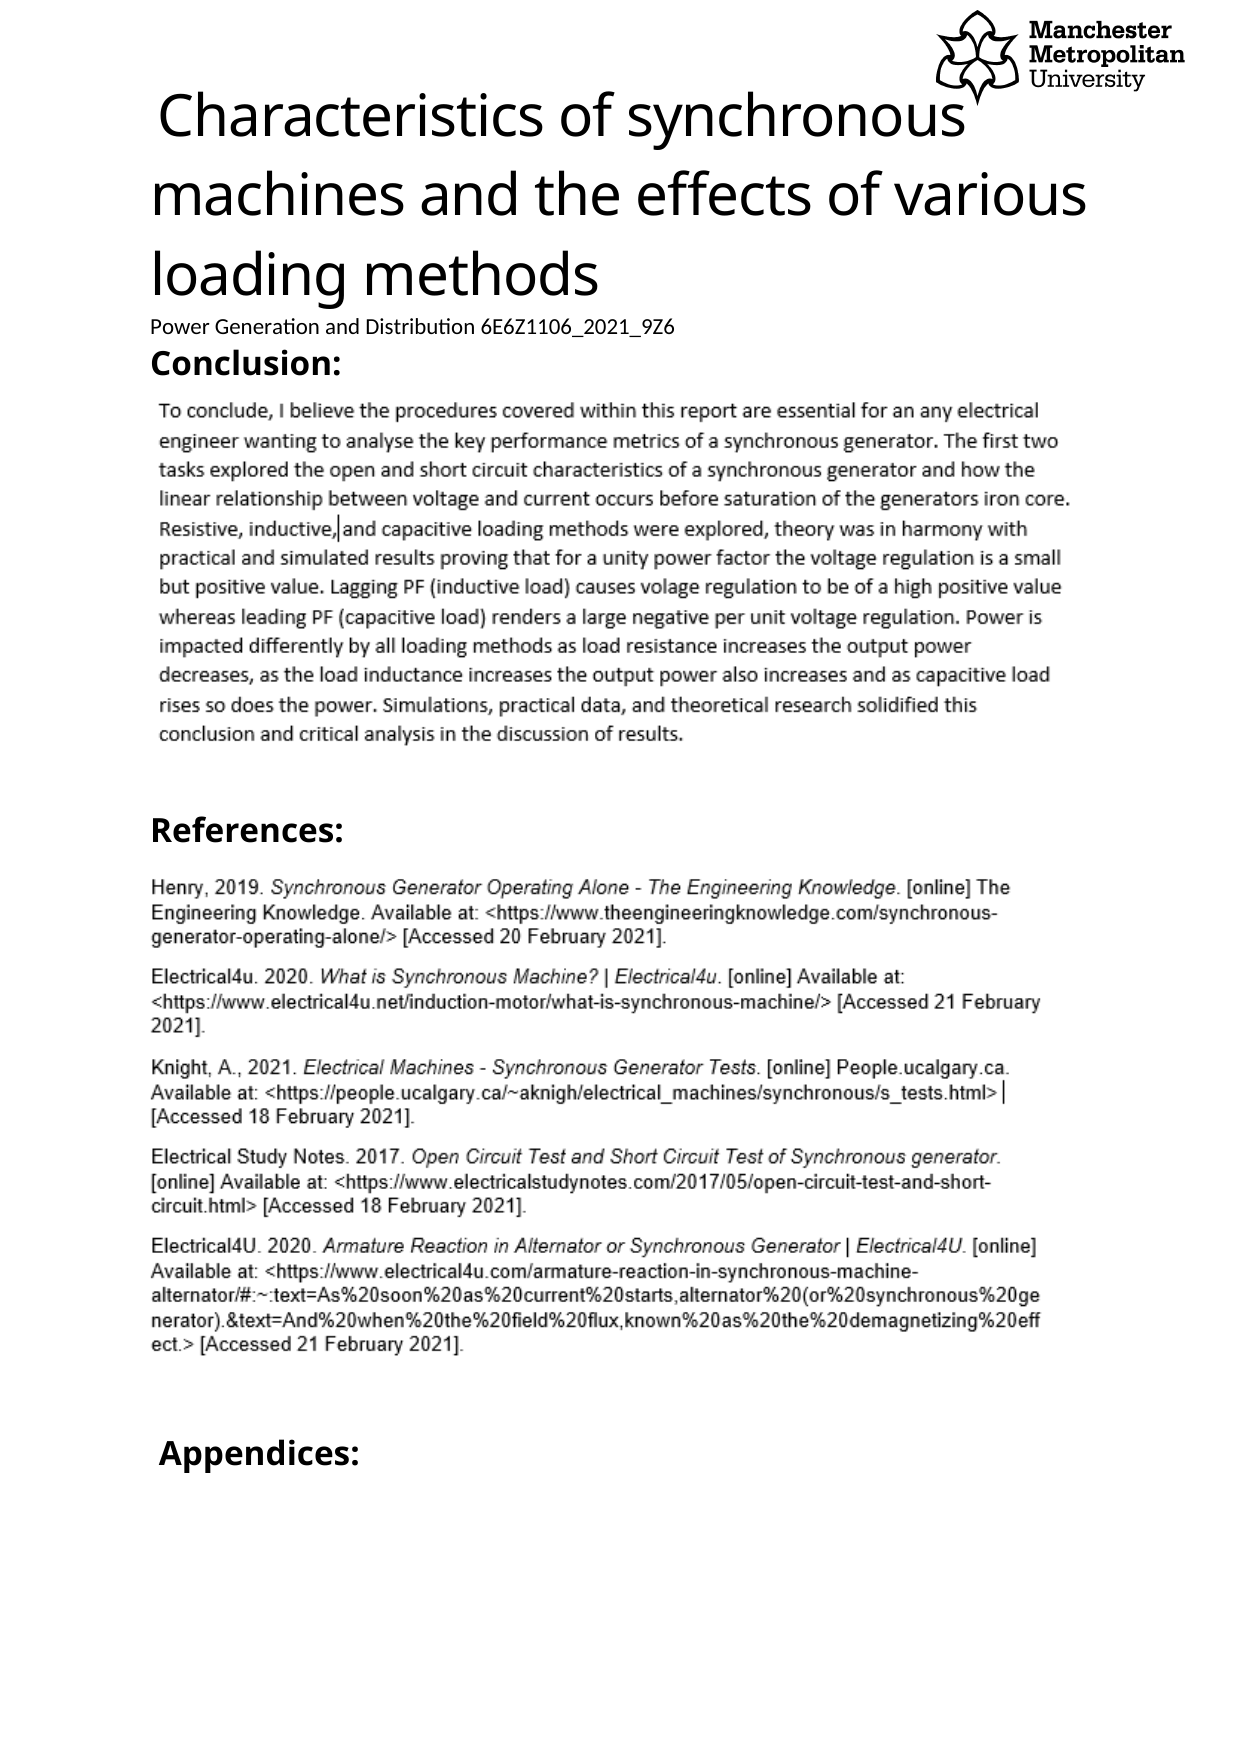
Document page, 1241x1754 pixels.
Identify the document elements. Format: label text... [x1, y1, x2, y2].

subtitle Appendices: [150, 1430, 1090, 1475]
subtitle References: [150, 776, 1090, 853]
subtitle Conclusion: [150, 340, 1090, 386]
picture [150, 401, 1091, 776]
picture [126, 876, 1067, 1369]
picture [936, 10, 1185, 106]
